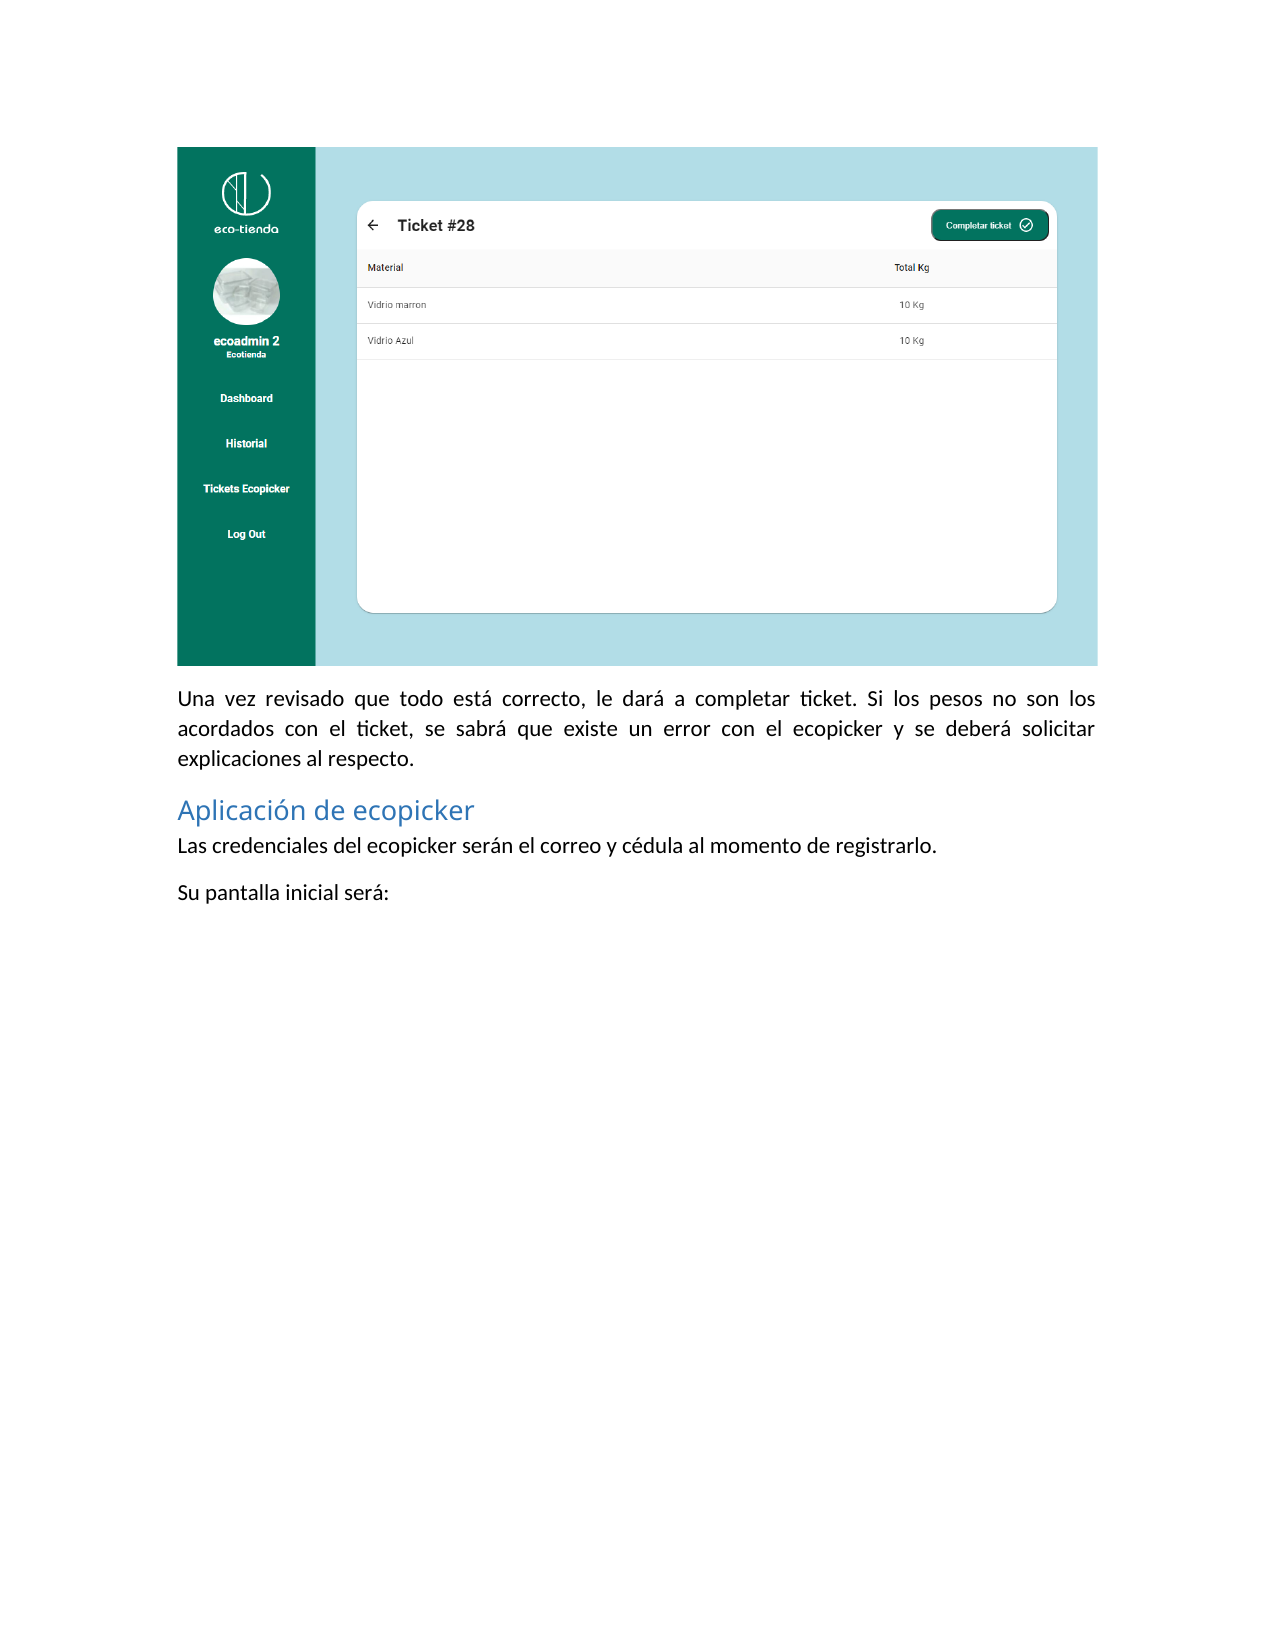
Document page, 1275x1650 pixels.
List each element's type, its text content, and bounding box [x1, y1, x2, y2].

text Las credenciales del ecopicker serán el correo y cédula al momento de registrarlo. [177, 831, 1098, 859]
picture [177, 147, 1098, 666]
text Una vez revisado que todo está correcto, le dará a completar ticket. Si los pesos no son los acordados con el ticket, se sabrá que existe un error con el ecopicker y se deberá solicitar explicaciones al respecto. [177, 684, 1098, 772]
text Su pantalla inicial será: [177, 878, 1098, 906]
subtitle Aplicación de ecopicker [177, 791, 1098, 828]
